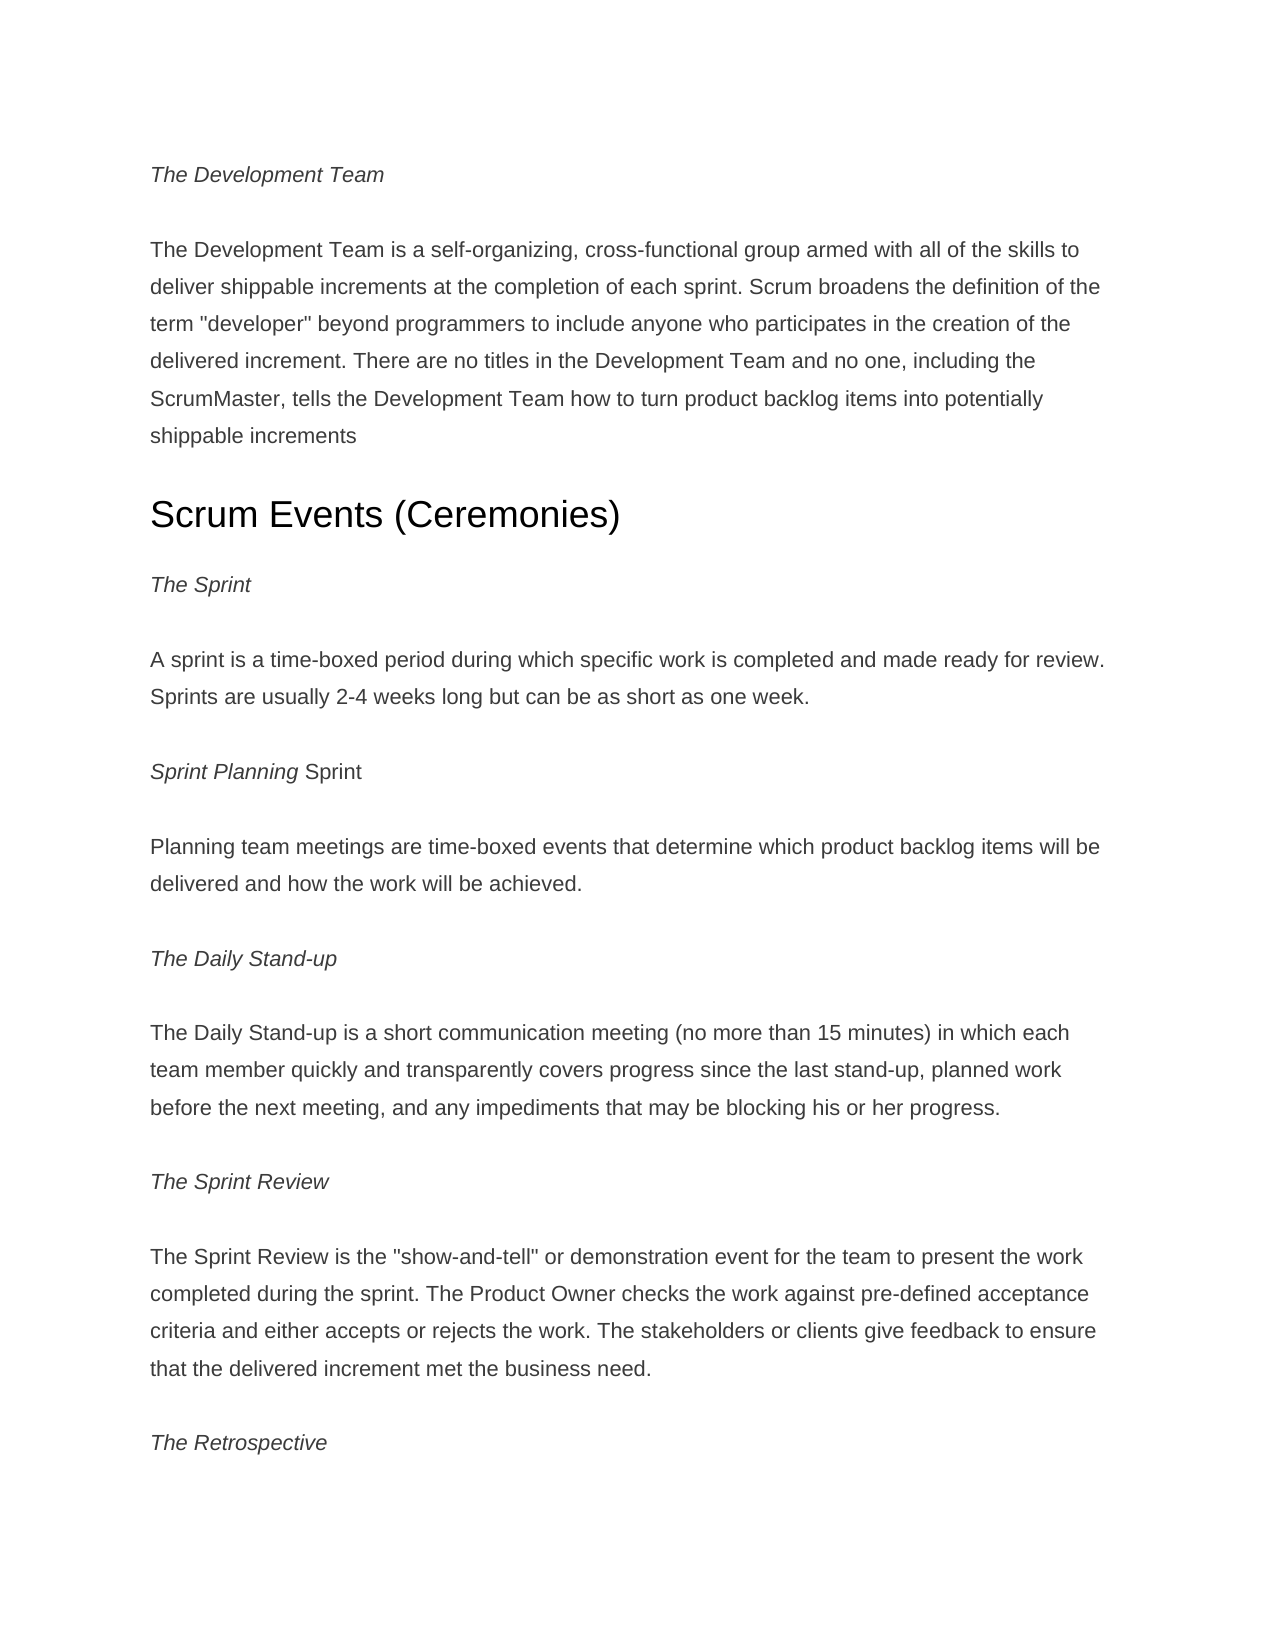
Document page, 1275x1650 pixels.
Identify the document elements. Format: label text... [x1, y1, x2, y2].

text Planning team meetings are time-boxed events that determine which product backlog items will be delivered and how the work will be achieved. [150, 822, 1125, 896]
text The Retrospective [150, 1418, 1125, 1455]
text The Sprint [150, 560, 1125, 597]
text The Daily Stand-up [150, 933, 1125, 971]
text The Development Team is a self-organizing, cross-functional group armed with all of the skills to deliver shippable increments at the completion of each sprint. Scrum broadens the definition of the term "developer" beyond programmers to include anyone who participates in the creation of the delivered increment. There are no titles in the Development Team and no one, including the ScrumMaster, tells the Development Team how to turn product backlog items into potentially shippable increments [150, 225, 1125, 448]
text The Sprint Review is the "show-and-tell" or demonstration event for the team to present the work completed during the sprint. The Product Owner checks the work against pre-defined acceptance criteria and either accepts or rejects the work. The stakeholders or clients give feedback to ensure that the delivered increment met the business need. [150, 1232, 1125, 1381]
text Scrum Events (Ceremonies) [150, 485, 1125, 535]
text Sprint Planning Sprint [150, 747, 1125, 784]
text The Sprint Review [150, 1157, 1125, 1194]
text A sprint is a time-boxed period during which specific work is completed and made ready for review. Sprints are usually 2-4 weeks long but can be as short as one week. [150, 635, 1125, 709]
text The Development Team [150, 150, 1125, 187]
text The Daily Stand-up is a short communication meeting (no more than 15 minutes) in which each team member quickly and transparently covers progress since the last stand-up, planned work before the next meeting, and any impediments that may be blocking his or her progress. [150, 1008, 1125, 1120]
